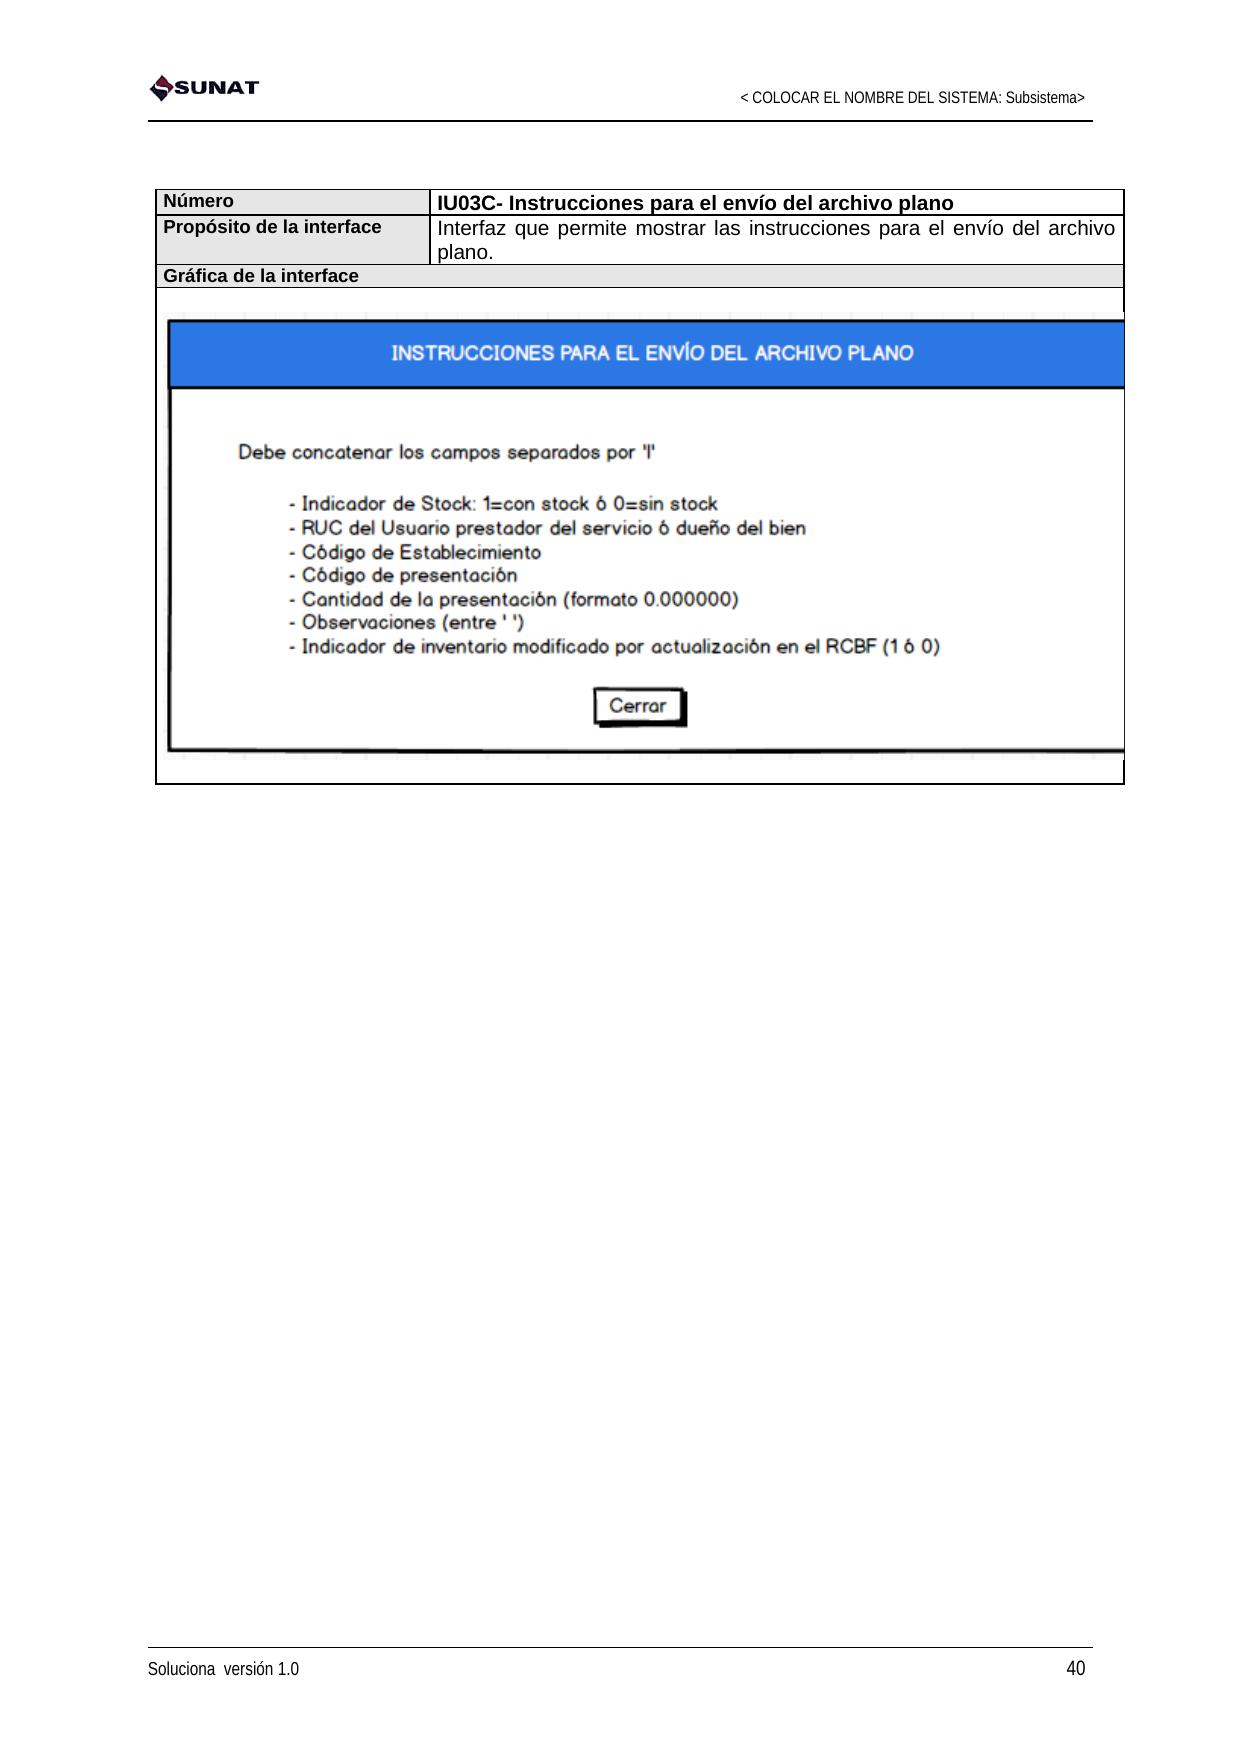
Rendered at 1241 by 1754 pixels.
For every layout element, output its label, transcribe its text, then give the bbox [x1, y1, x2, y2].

table_cell [157, 288, 1123, 783]
table_cell Interfaz que permite mostrar las instrucciones para el envío del archivo plano. [431, 216, 1123, 264]
table_header IU03C- Instrucciones para el envío del archivo plano [431, 190, 1123, 214]
picture [163, 312, 1125, 760]
table_cell Gráfica de la interface [157, 265, 1123, 287]
table_header Número [157, 190, 429, 214]
picture [147, 73, 261, 104]
table_cell Propósito de la interface [157, 216, 429, 264]
